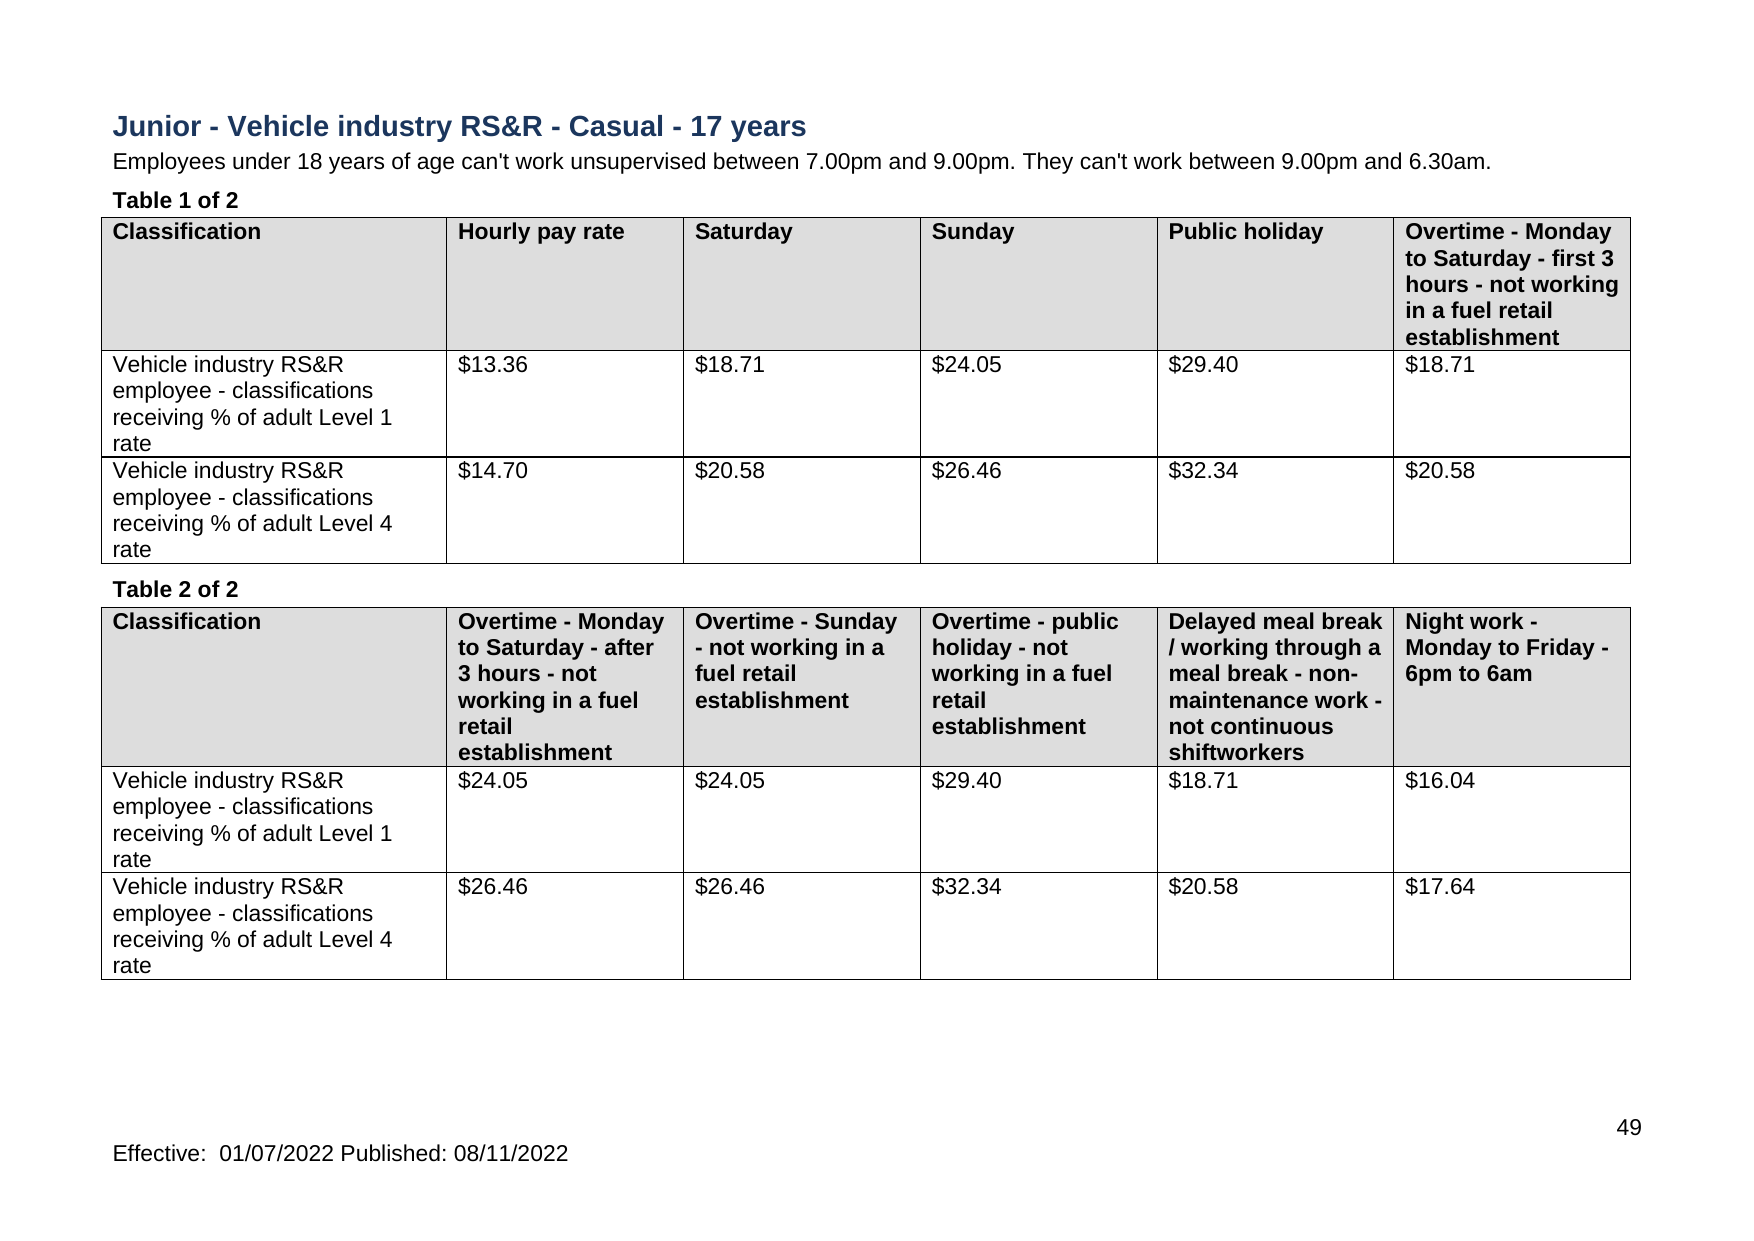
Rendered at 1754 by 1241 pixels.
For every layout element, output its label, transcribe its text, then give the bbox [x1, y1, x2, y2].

table_header Overtime - Sunday - not working in a fuel retail establishment [684, 608, 920, 766]
table_cell Vehicle industry RS&R employee - classifications receiving % of adult Level 1 rate [102, 767, 446, 872]
table_header Overtime - public holiday - not working in a fuel retail establishment [921, 608, 1157, 766]
table_header Sunday [921, 218, 1157, 350]
table_cell Vehicle industry RS&R employee - classifications receiving % of adult Level 1 rate [102, 351, 446, 456]
table_header Saturday [684, 218, 920, 350]
table_cell $32.34 [921, 873, 1157, 979]
table_cell $20.58 [1158, 873, 1393, 979]
table_cell Vehicle industry RS&R employee - classifications receiving % of adult Level 4 rate [102, 873, 446, 979]
table_cell $26.46 [921, 458, 1157, 563]
table_cell $29.40 [1158, 351, 1393, 456]
table_cell $20.58 [684, 458, 920, 563]
table_cell $17.64 [1394, 873, 1630, 979]
subtitle Junior - Vehicle industry RS&R - Casual - 17 years [112, 109, 1642, 143]
table_cell $26.46 [684, 873, 920, 979]
table_cell $24.05 [921, 351, 1157, 456]
table_cell $14.70 [447, 458, 683, 563]
table_cell $29.40 [921, 767, 1157, 872]
text Table 1 of 2 [112, 187, 1642, 213]
table_header Delayed meal break / working through a meal break - non-maintenance work - not continuous shiftworkers [1158, 608, 1393, 766]
table_cell $13.36 [447, 351, 683, 456]
table_header Overtime - Monday to Saturday - after 3 hours - not working in a fuel retail establishment [447, 608, 683, 766]
text Table 2 of 2 [112, 576, 1642, 603]
table_cell $32.34 [1158, 458, 1393, 563]
table_cell $20.58 [1394, 458, 1630, 563]
table_header Overtime - Monday to Saturday - first 3 hours - not working in a fuel retail establishment [1394, 218, 1630, 350]
table_cell $18.71 [1158, 767, 1393, 872]
table_cell $26.46 [447, 873, 683, 979]
table_header Night work - Monday to Friday - 6pm to 6am [1394, 608, 1630, 766]
table_cell $16.04 [1394, 767, 1630, 872]
table_cell $24.05 [684, 767, 920, 872]
table_cell Vehicle industry RS&R employee - classifications receiving % of adult Level 4 rate [102, 458, 446, 563]
table_header Classification [102, 608, 446, 766]
text Employees under 18 years of age can't work unsupervised between 7.00pm and 9.00pm. They can't work between 9.00pm and 6.30am. [112, 148, 1642, 174]
table_cell $24.05 [447, 767, 683, 872]
table_header Hourly pay rate [447, 218, 683, 350]
table_cell $18.71 [1394, 351, 1630, 456]
table_header Classification [102, 218, 446, 350]
table_cell $18.71 [684, 351, 920, 456]
table_header Public holiday [1158, 218, 1393, 350]
